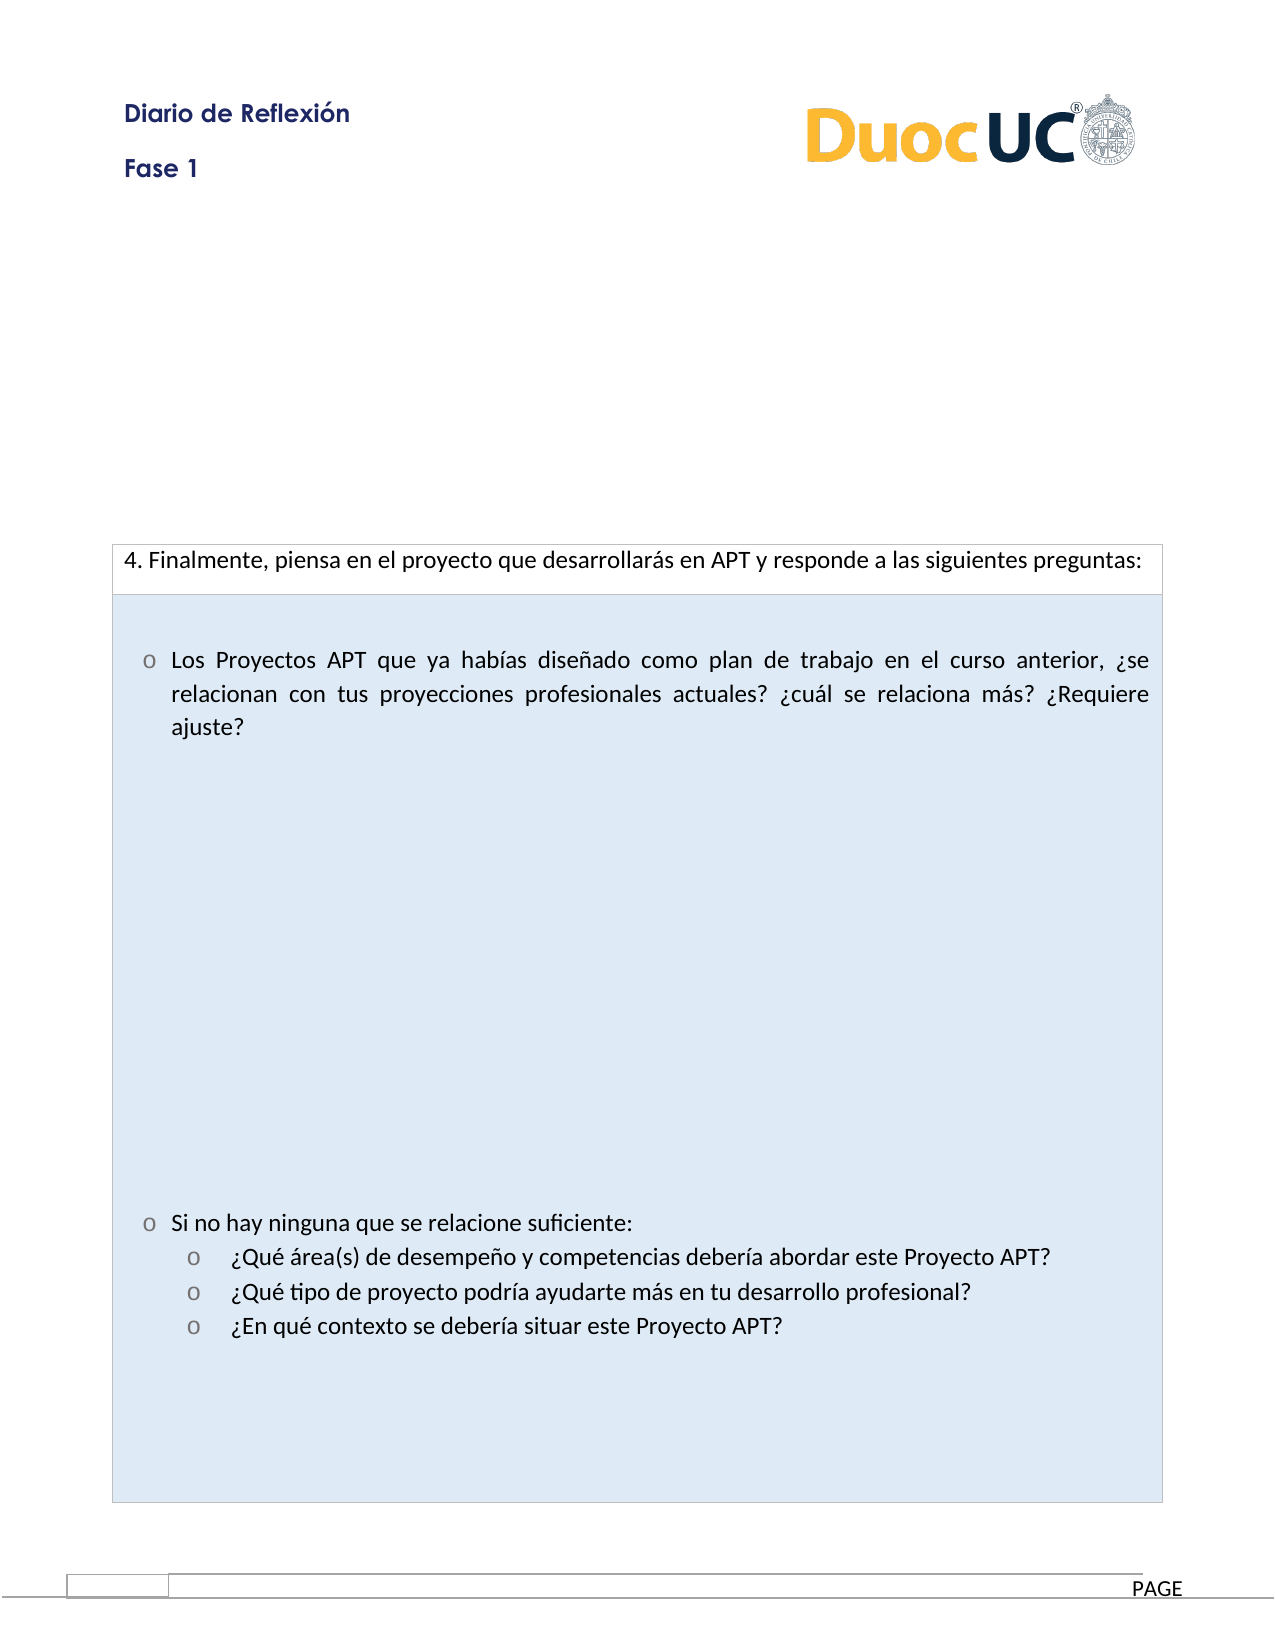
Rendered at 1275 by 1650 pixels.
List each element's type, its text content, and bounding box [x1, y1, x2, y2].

picture [807, 94, 1135, 165]
table_header 4. Finalmente, piensa en el proyecto que desarrollarás en APT y responde a las siguientes preguntas: [113, 545, 1162, 594]
